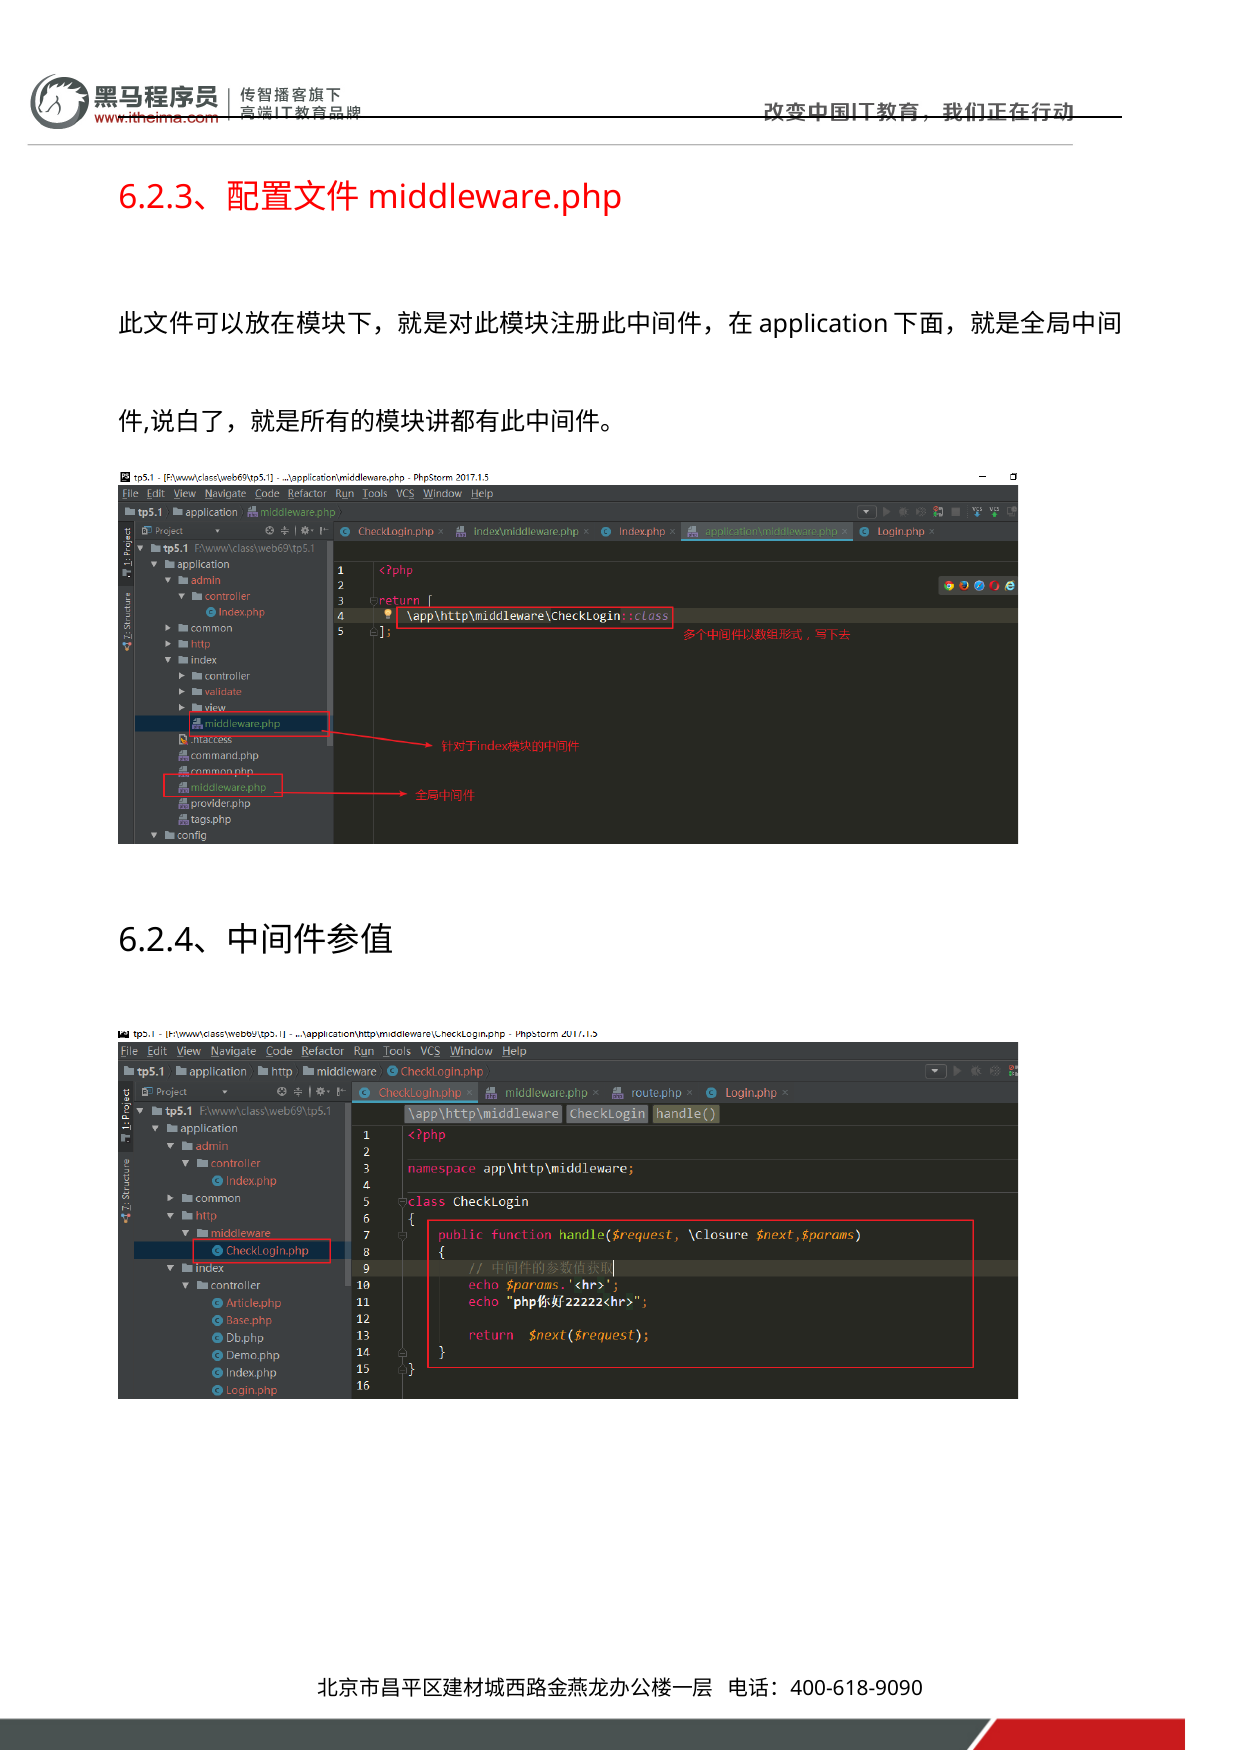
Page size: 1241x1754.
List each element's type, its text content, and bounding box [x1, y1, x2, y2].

subtitle 6.2.3、配置文件 middleware.php [118, 162, 1122, 227]
text 此文件可以放在模块下，就是对此模块注册此中间件，在application下面，就是全局中间件,说白了，就是所有的模块讲都有此中间件。 [118, 289, 1122, 452]
picture [0, 1659, 1186, 1750]
picture [118, 470, 1019, 844]
subtitle 6.2.4、中间件参值 [118, 904, 1122, 969]
picture [0, 3, 1176, 153]
picture [118, 1031, 1019, 1399]
